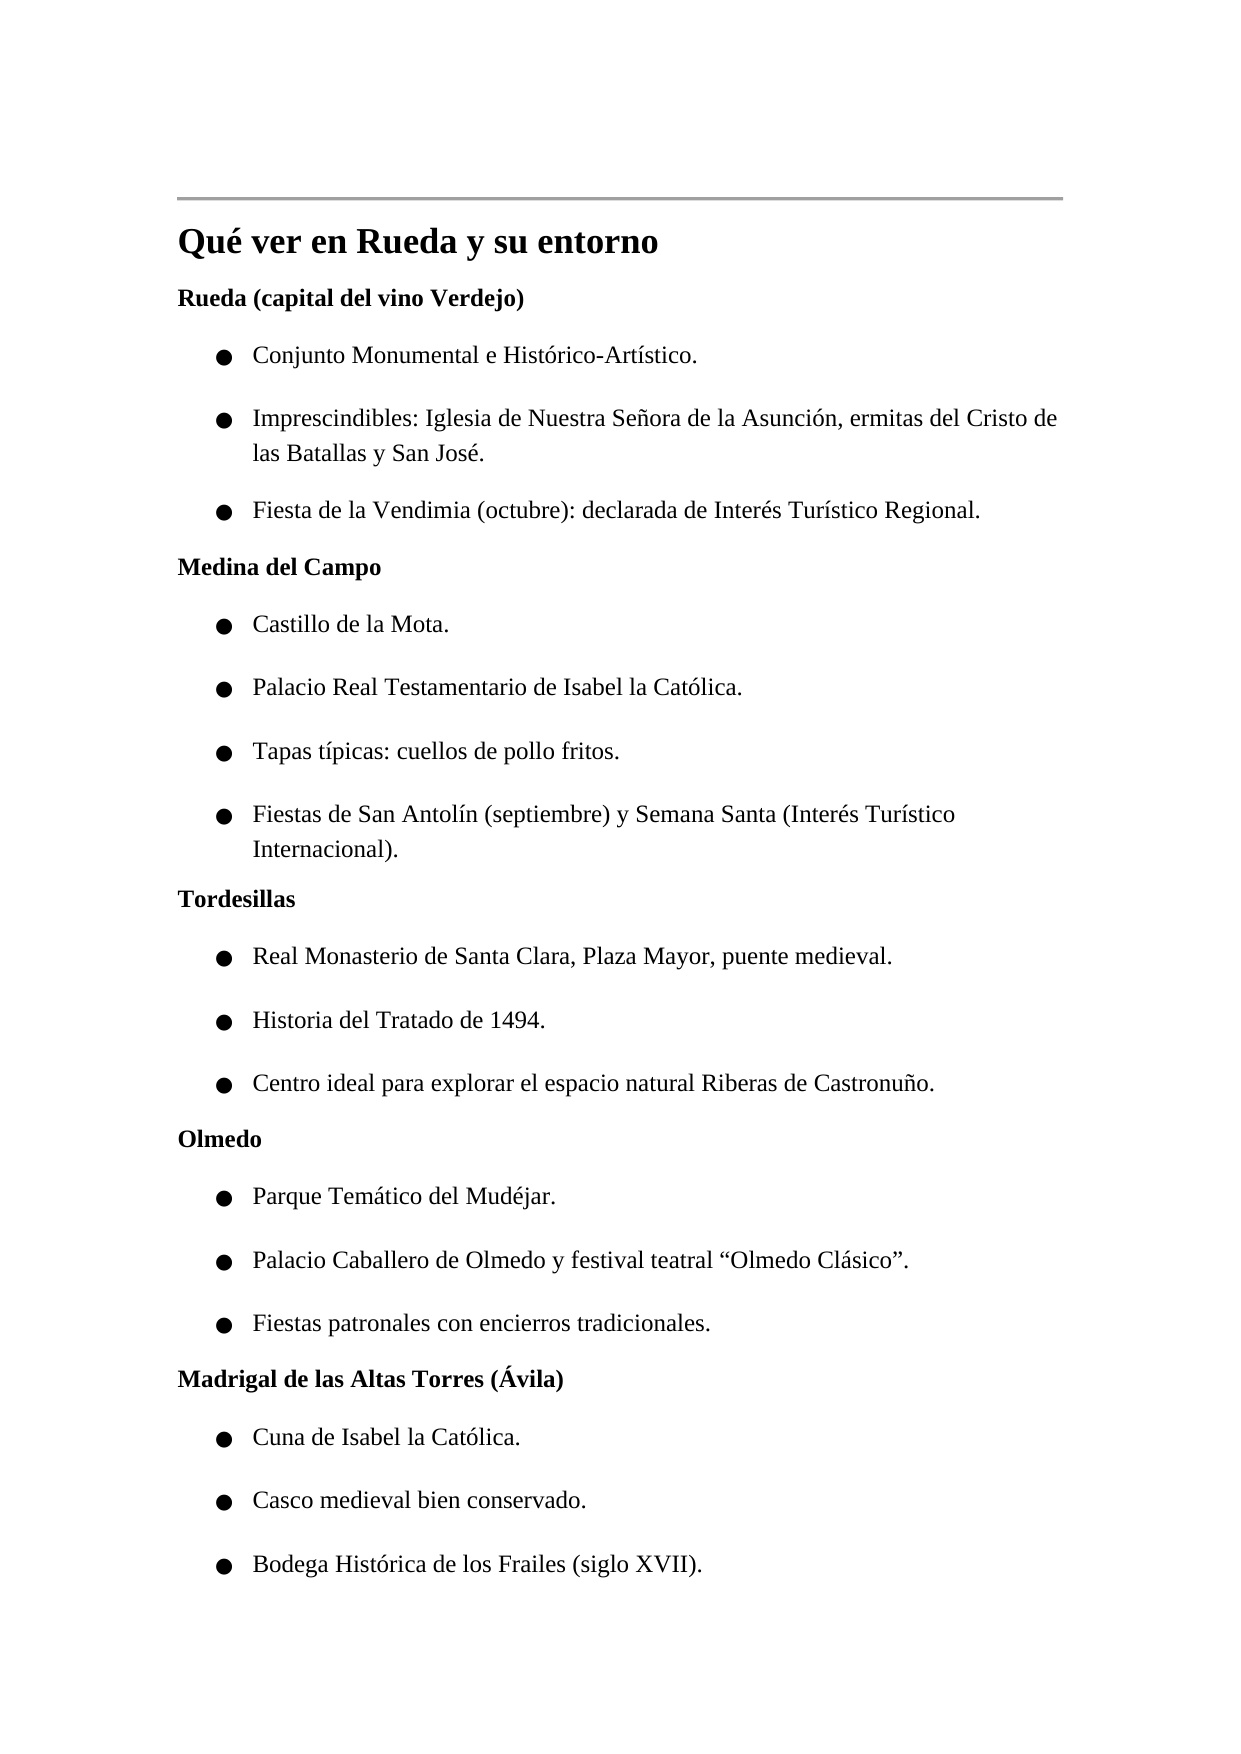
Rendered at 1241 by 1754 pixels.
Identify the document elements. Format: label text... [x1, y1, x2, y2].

list Palacio Caballero de Olmedo y festival teatral “Olmedo Clásico”. [215, 1237, 1063, 1280]
list Cuna de Isabel la Católica. [215, 1414, 1063, 1457]
list Fiestas de San Antolín (septiembre) y Semana Santa (Interés Turístico Internacional). [215, 792, 1063, 863]
text Medina del Campo [177, 552, 1063, 580]
text Tordesillas [177, 884, 1063, 913]
list Castillo de la Mota. [215, 601, 1063, 644]
list Historia del Tratado de 1494. [215, 997, 1063, 1040]
list Tapas típicas: cuellos de pollo fritos. [215, 728, 1063, 771]
list Imprescindibles: Iglesia de Nuestra Señora de la Asunción, ermitas del Cristo de las Batallas y San José. [215, 396, 1063, 467]
list Conjunto Monumental e Histórico-Artístico. [215, 332, 1063, 375]
list Centro ideal para explorar el espacio natural Riberas de Castronuño. [215, 1061, 1063, 1103]
text Olmedo [177, 1124, 1063, 1153]
text Madrigal de las Altas Torres (Ávila) [177, 1364, 1063, 1393]
list Palacio Real Testamentario de Isabel la Católica. [215, 665, 1063, 707]
list Fiesta de la Vendimia (octubre): declarada de Interés Turístico Regional. [215, 488, 1063, 531]
list Bodega Histórica de los Frailes (siglo XVII). [215, 1541, 1063, 1584]
list Fiestas patronales con encierros tradicionales. [215, 1301, 1063, 1344]
list Casco medieval bien conservado. [215, 1478, 1063, 1520]
list Parque Temático del Mudéjar. [215, 1174, 1063, 1217]
text Qué ver en Rueda y su entorno [177, 220, 1063, 262]
text Rueda (capital del vino Verdejo) [177, 283, 1063, 311]
list Real Monasterio de Santa Clara, Plaza Mayor, puente medieval. [215, 934, 1063, 976]
